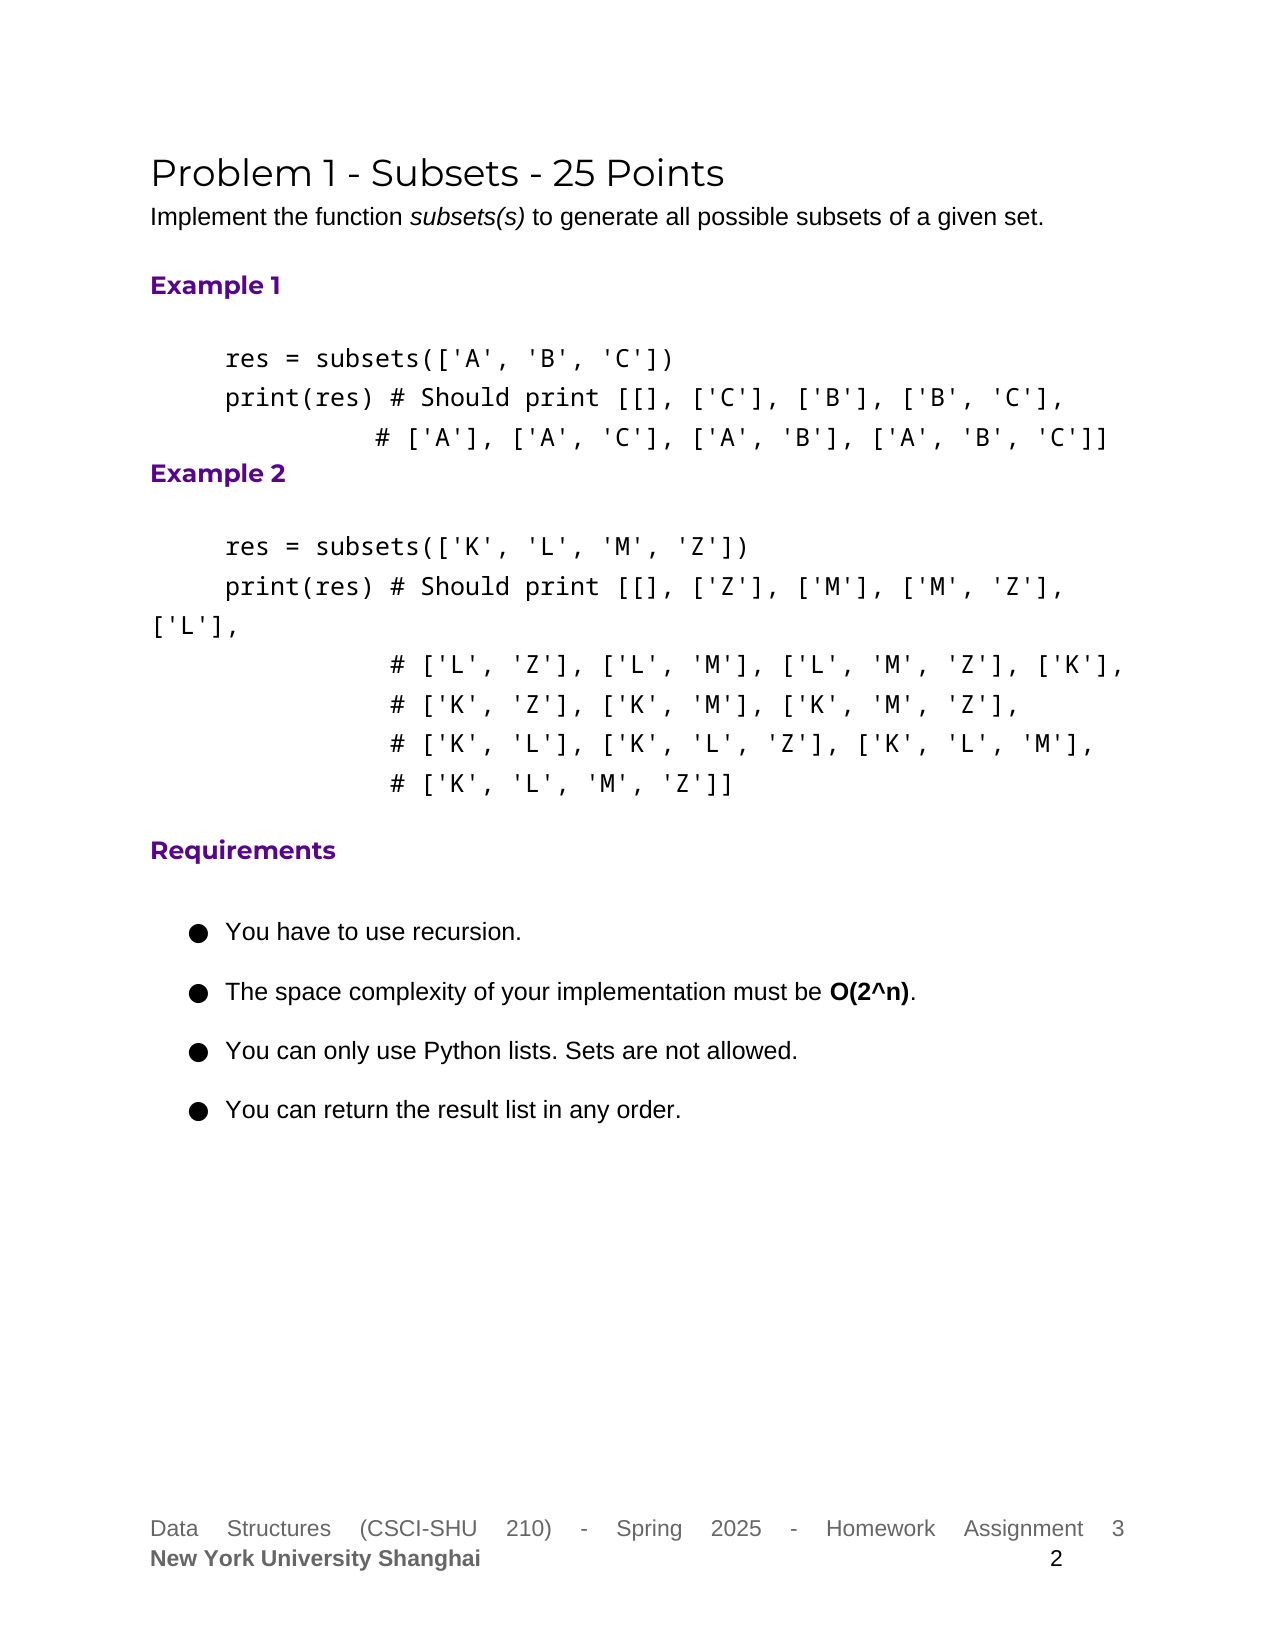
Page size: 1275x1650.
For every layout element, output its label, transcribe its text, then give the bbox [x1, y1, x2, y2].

text # ['A'], ['A', 'C'], ['A', 'B'], ['A', 'B', 'C']] [300, 419, 1125, 453]
text # ['K', 'L'], ['K', 'L', 'Z'], ['K', 'L', 'M'], [150, 726, 1125, 760]
text Example 2 [150, 459, 1125, 489]
text # ['K', 'Z'], ['K', 'M'], ['K', 'M', 'Z'], [150, 687, 1125, 721]
text # ['L', 'Z'], ['L', 'M'], ['L', 'M', 'Z'], ['K'], [150, 647, 1125, 681]
list You have to use recursion. [187, 903, 1125, 955]
text print(res) # Should print [[], ['C'], ['B'], ['B', 'C'], [225, 380, 1125, 414]
text print(res) # Should print [[], ['Z'], ['M'], ['M', 'Z'], ['L'], [150, 568, 1125, 642]
subtitle Problem 1 - Subsets - 25 Points [150, 150, 1125, 196]
text Example 1 [150, 270, 1125, 301]
list The space complexity of your implementation must be O(2^n). [187, 963, 1125, 1014]
text res = subsets(['K', 'L', 'M', 'Z']) [225, 529, 1125, 563]
list You can return the result list in any order. [187, 1082, 1125, 1133]
text Implement the function subsets(s) to generate all possible subsets of a given set. [150, 202, 1125, 231]
list You can only use Python lists. Sets are not allowed. [187, 1022, 1125, 1073]
text Requirements [150, 836, 1125, 866]
text res = subsets(['A', 'B', 'C']) [225, 340, 1125, 374]
text # ['K', 'L', 'M', 'Z']] [150, 766, 1125, 799]
